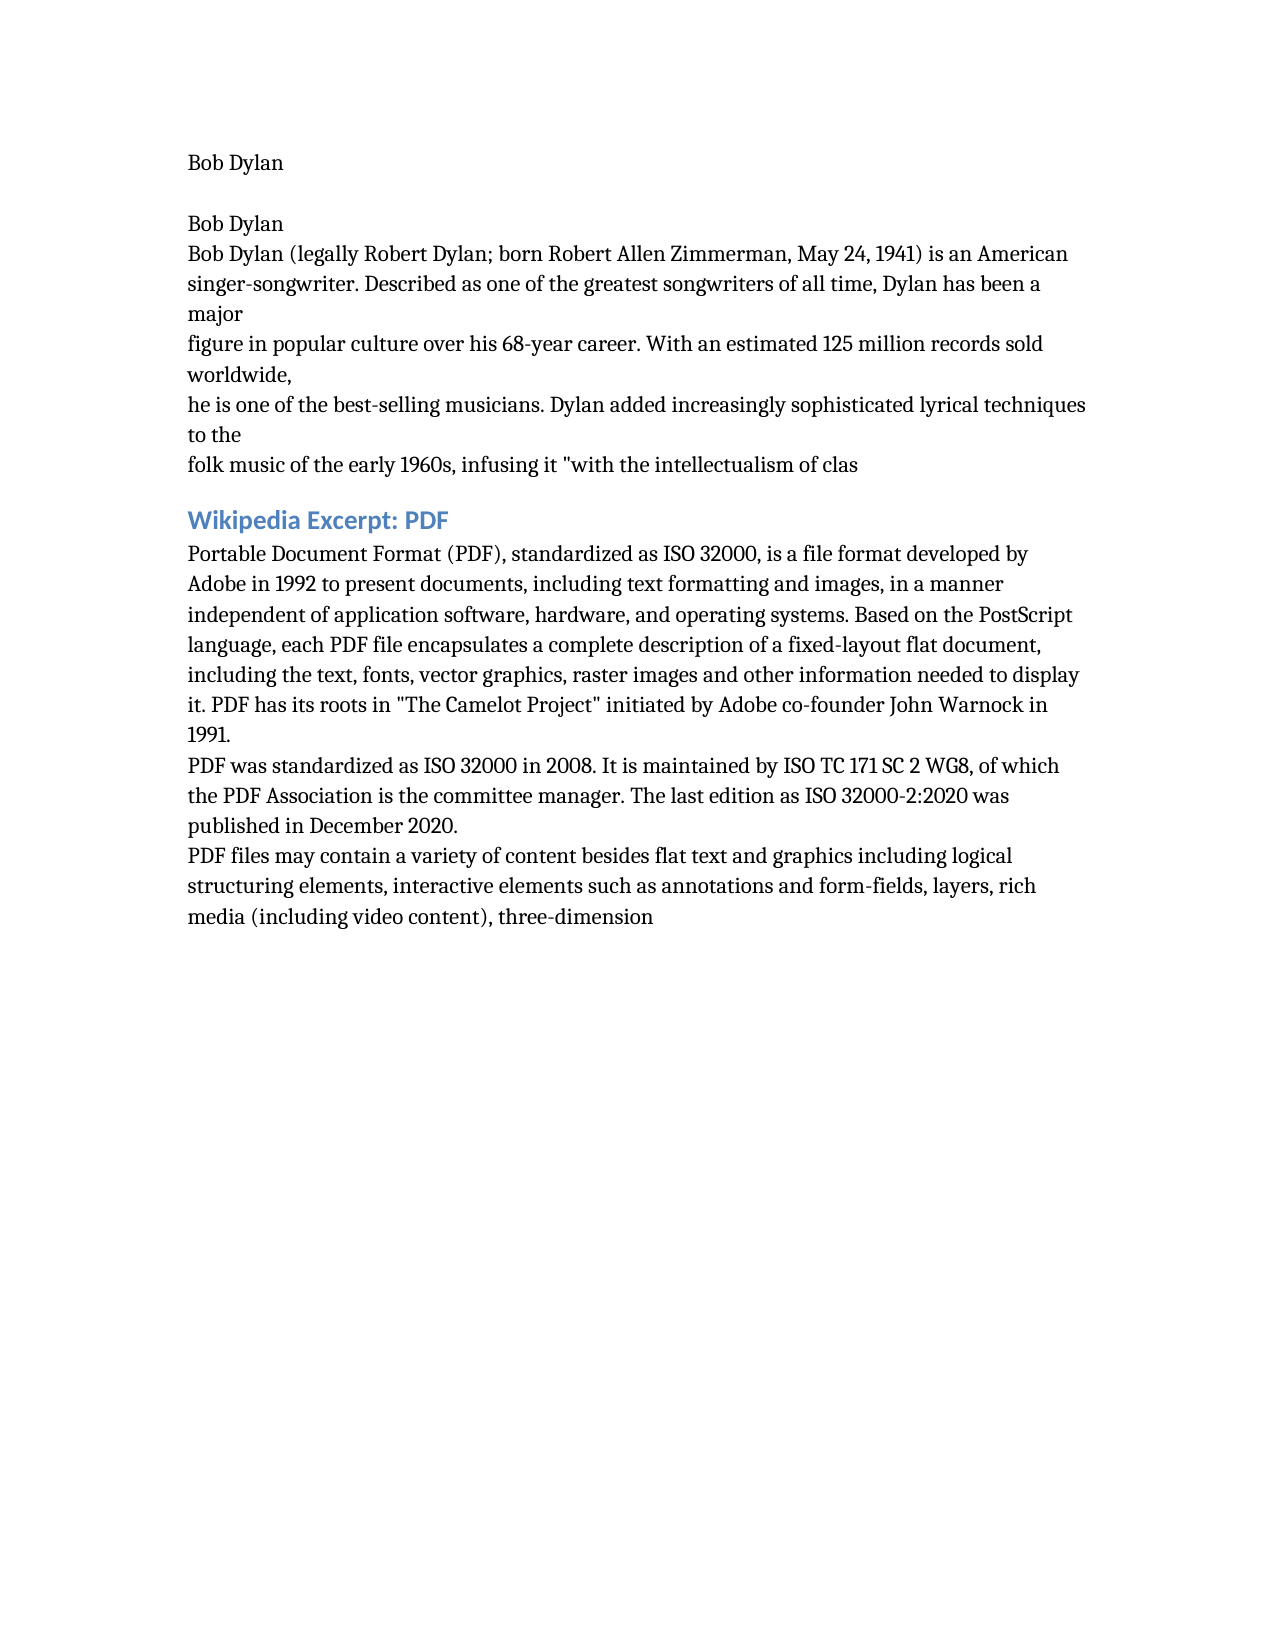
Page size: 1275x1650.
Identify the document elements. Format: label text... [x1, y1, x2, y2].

text Bob Dylan Bob Dylan Bob Dylan (legally Robert Dylan; born Robert Allen Zimmerman, May 24, 1941) is an American singer-songwriter. Described as one of the greatest songwriters of all time, Dylan has been a major figure in popular culture over his 68-year career. With an estimated 125 million records sold worldwide, he is one of the best-selling musicians. Dylan added increasingly sophisticated lyrical techniques to the folk music of the early 1960s, infusing it "with the intellectualism of clas [187, 150, 1087, 478]
text Portable Document Format (PDF), standardized as ISO 32000, is a file format developed by Adobe in 1992 to present documents, including text formatting and images, in a manner independent of application software, hardware, and operating systems. Based on the PostScript language, each PDF file encapsulates a complete description of a fixed-layout flat document, including the text, fonts, vector graphics, raster images and other information needed to display it. PDF has its roots in "The Camelot Project" initiated by Adobe co-founder John Warnock in 1991. PDF was standardized as ISO 32000 in 2008. It is maintained by ISO TC 171 SC 2 WG8, of which the PDF Association is the committee manager. The last edition as ISO 32000-2:2020 was published in December 2020. PDF files may contain a variety of content besides flat text and graphics including logical structuring elements, interactive elements such as annotations and form-fields, layers, rich media (including video content), three-dimension [187, 541, 1087, 930]
subtitle Wikipedia Excerpt: PDF [187, 503, 1087, 536]
